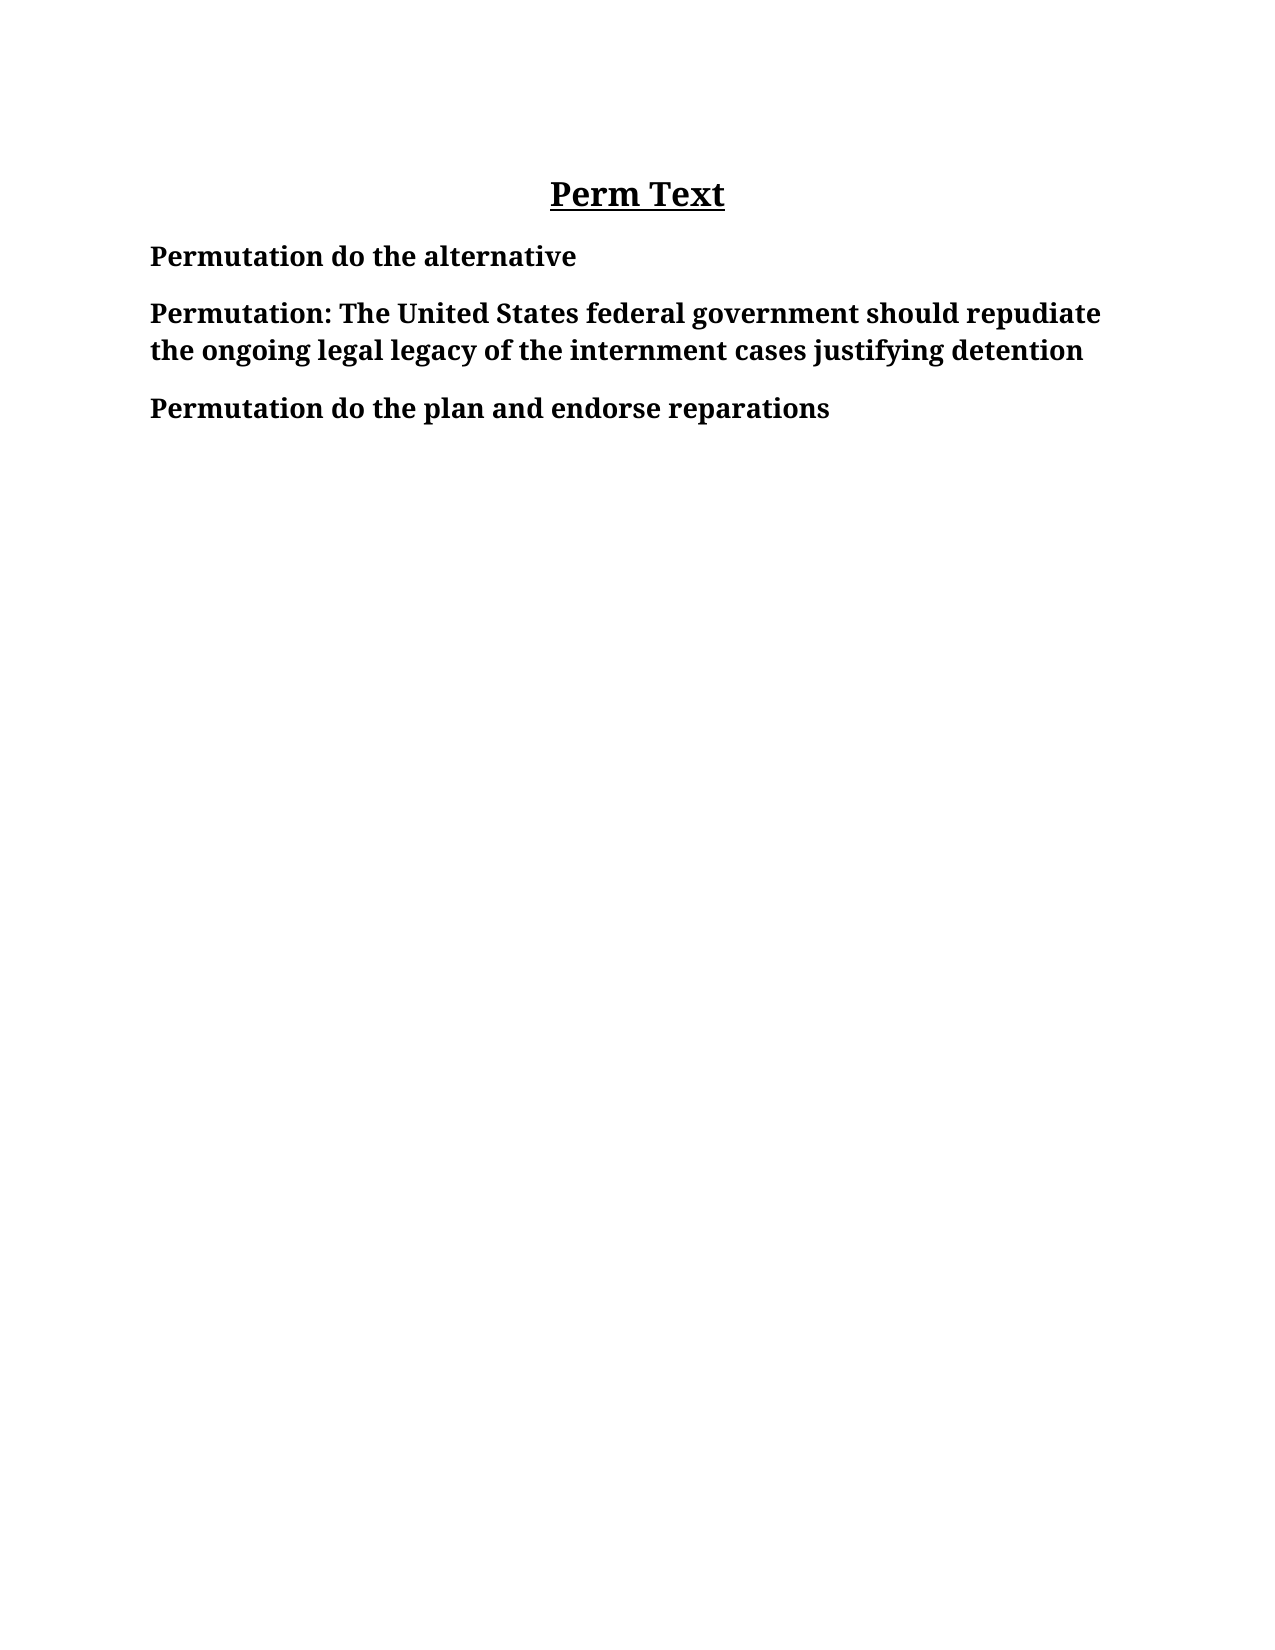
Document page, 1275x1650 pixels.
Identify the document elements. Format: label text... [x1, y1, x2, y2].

subtitle Permutation: The United States federal government should repudiate the ongoing legal legacy of the internment cases justifying detention [150, 295, 1125, 368]
subtitle Permutation do the alternative [150, 237, 1125, 274]
subtitle Perm Text [150, 171, 1125, 216]
subtitle Permutation do the plan and endorse reparations [150, 389, 1125, 426]
